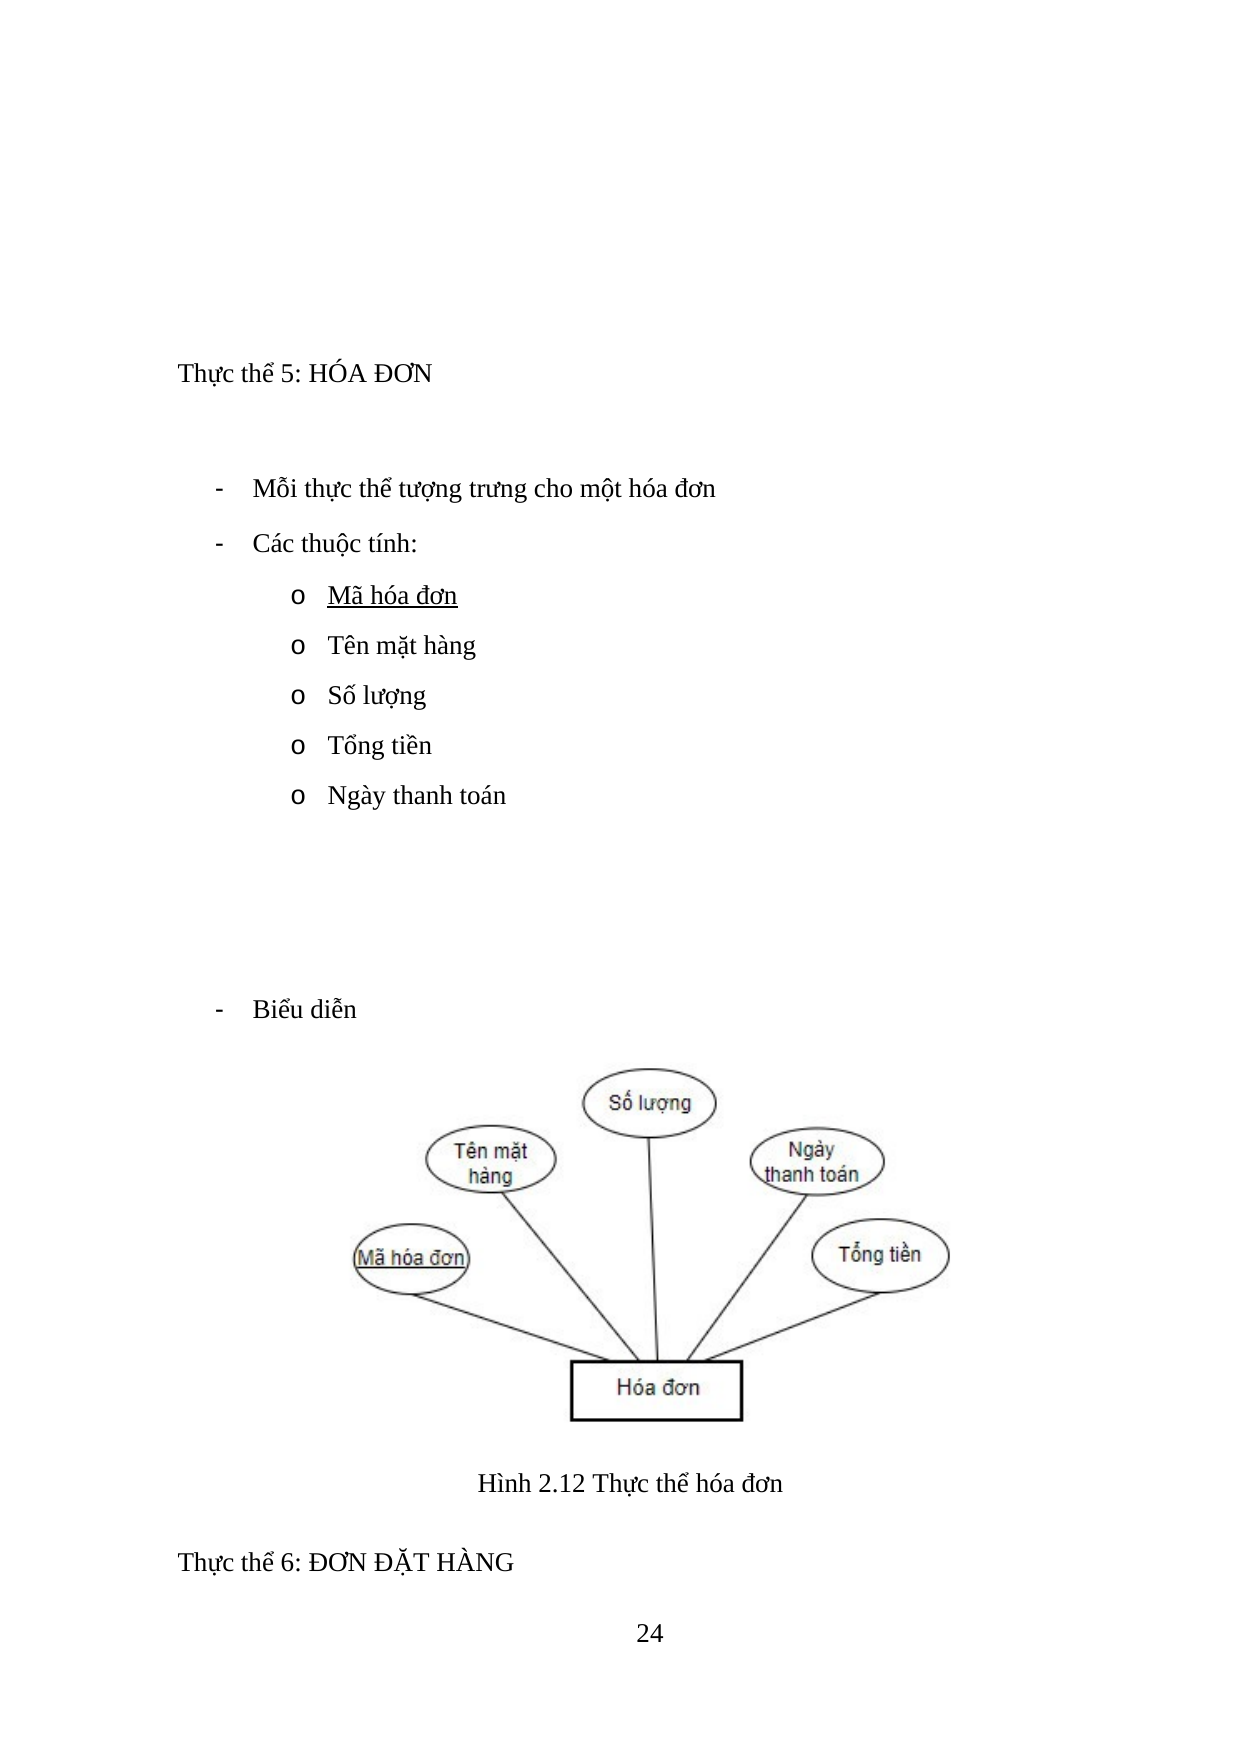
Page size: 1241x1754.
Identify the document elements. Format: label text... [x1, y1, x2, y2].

list Tên mặt hàng [290, 629, 1122, 662]
list Mã hóa đơn [290, 579, 1122, 612]
list Các thuộc tính: [215, 524, 1122, 561]
text Thực thể 5: HÓA ĐƠN [177, 357, 1122, 388]
picture [325, 1062, 975, 1437]
list Tổng tiền [290, 729, 1122, 763]
list Hình 2.12 Thực thể hóa đơn [327, 1467, 1122, 1498]
list Số lượng [290, 679, 1122, 713]
list Ngày thanh toán [290, 779, 1122, 813]
list Mỗi thực thể tượng trưng cho một hóa đơn [215, 468, 1122, 505]
text Thực thể 6: ĐƠN ĐẶT HÀNG [177, 1546, 1122, 1577]
list Biểu diễn [215, 989, 1122, 1026]
